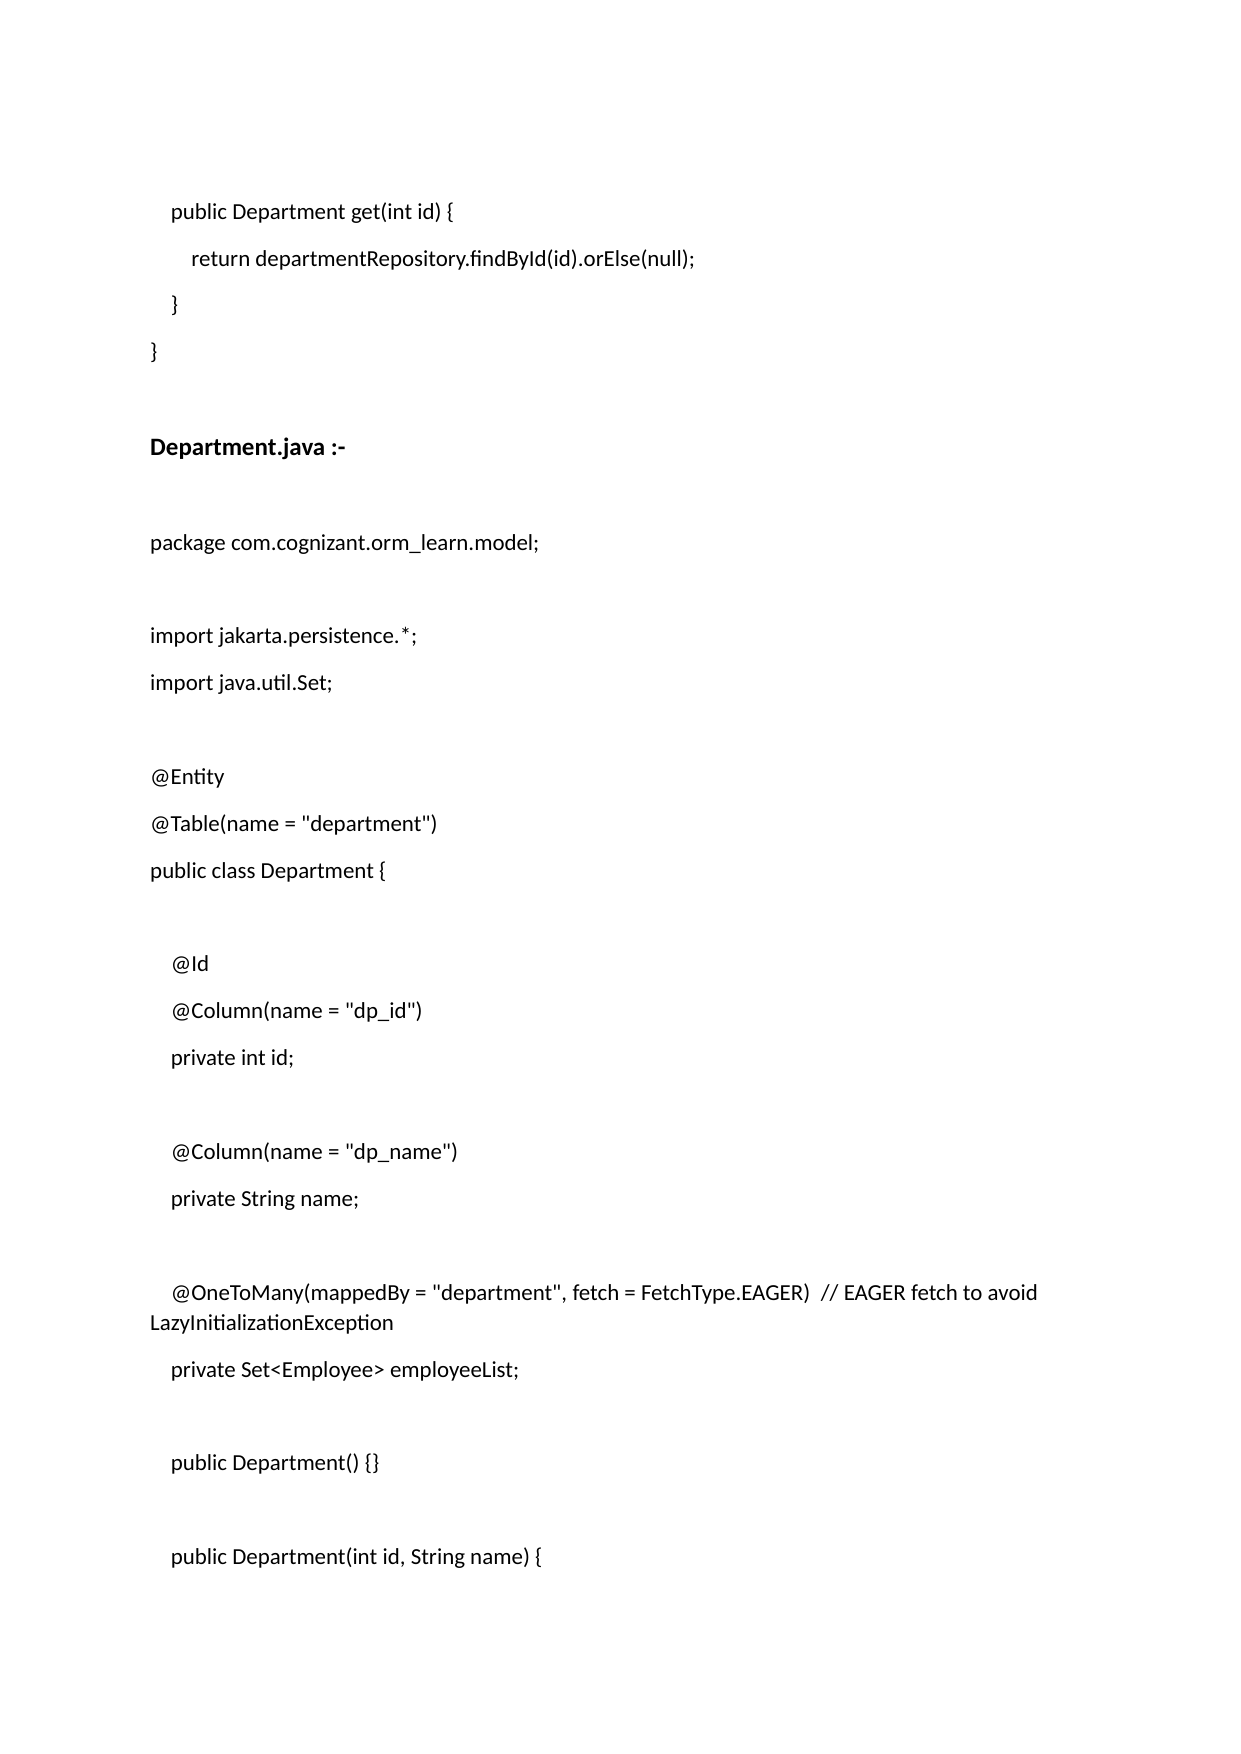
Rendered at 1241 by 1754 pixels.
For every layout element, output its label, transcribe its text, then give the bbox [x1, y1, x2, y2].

text Department.java :- [150, 431, 1090, 462]
text } [150, 337, 1090, 366]
text @OneToMany(mappedBy = "department", fetch = FetchType.EAGER) // EAGER fetch to avoid LazyInitializationException [150, 1278, 1090, 1336]
text public Department(int id, String name) { [150, 1542, 1090, 1570]
text } [150, 291, 1090, 319]
text import jakarta.persistence.*; [150, 621, 1090, 649]
text @Column(name = "dp_name") [150, 1137, 1090, 1165]
text @Table(name = "department") [150, 809, 1090, 837]
text @Column(name = "dp_id") [150, 996, 1090, 1024]
text @Id [150, 949, 1090, 978]
text @Entity [150, 762, 1090, 790]
text public Department() {} [150, 1448, 1090, 1477]
text private String name; [150, 1184, 1090, 1212]
text import java.util.Set; [150, 668, 1090, 696]
text private int id; [150, 1043, 1090, 1071]
text public Department get(int id) { [150, 197, 1090, 225]
text private Set<Employee> employeeList; [150, 1355, 1090, 1383]
text public class Department { [150, 856, 1090, 884]
text package com.cognizant.orm_learn.model; [150, 528, 1090, 556]
text return departmentRepository.findById(id).orElse(null); [150, 244, 1090, 272]
